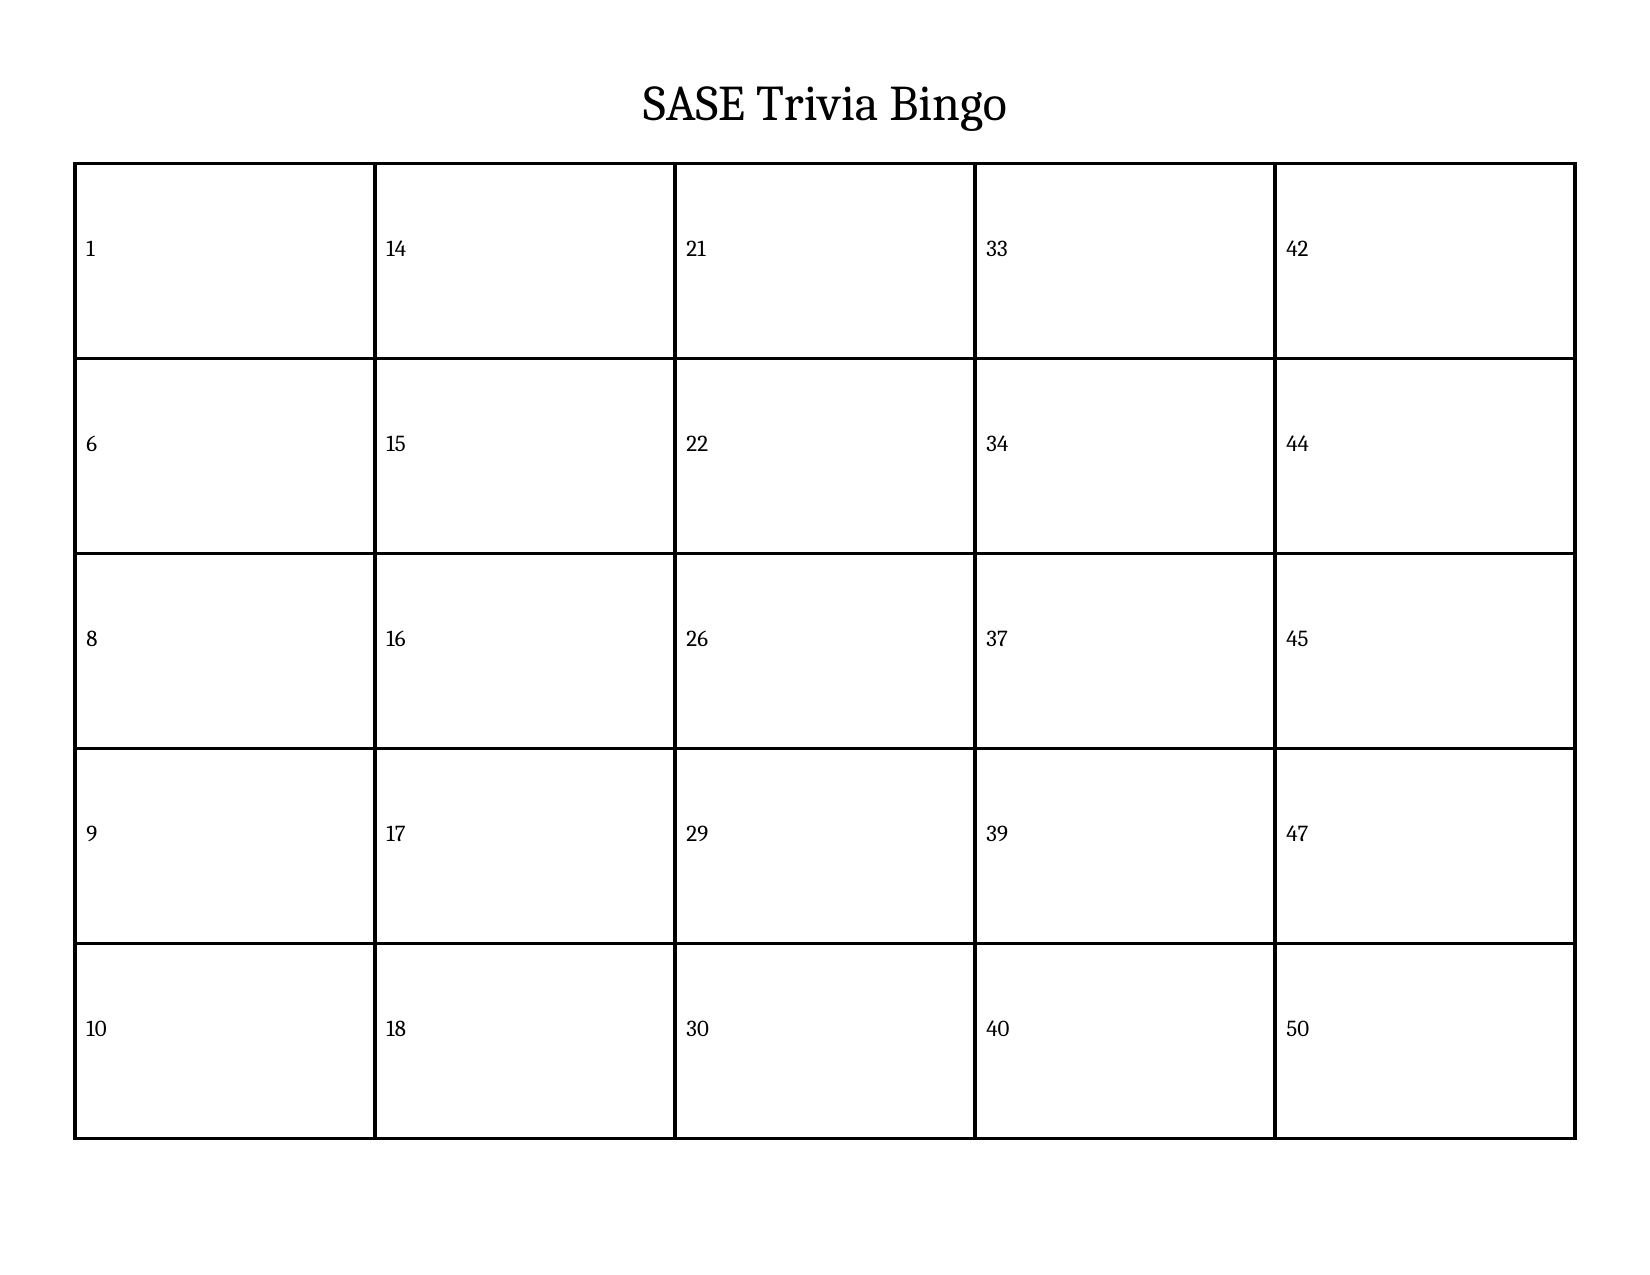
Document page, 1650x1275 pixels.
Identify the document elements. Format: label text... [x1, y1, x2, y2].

table_cell 40 [977, 945, 1273, 1137]
table_cell 9 [77, 750, 373, 942]
table_header 14 [377, 165, 673, 357]
table_header 42 [1277, 165, 1573, 357]
table_cell 26 [677, 555, 973, 747]
table_cell 18 [377, 945, 673, 1137]
table_cell 6 [77, 360, 373, 552]
table_cell 37 [977, 555, 1273, 747]
table_cell 45 [1277, 555, 1573, 747]
table_header 1 [77, 165, 373, 357]
table_cell 22 [677, 360, 973, 552]
table_cell 8 [77, 555, 373, 747]
table_cell 16 [377, 555, 673, 747]
table_header 21 [677, 165, 973, 357]
table_cell 47 [1277, 750, 1573, 942]
table_cell 15 [377, 360, 673, 552]
table_cell 29 [677, 750, 973, 942]
table_cell 34 [977, 360, 1273, 552]
table_cell 39 [977, 750, 1273, 942]
table_cell 17 [377, 750, 673, 942]
table_cell 50 [1277, 945, 1573, 1137]
table_cell 10 [77, 945, 373, 1137]
table_header 33 [977, 165, 1273, 357]
text SASE Trivia Bingo [75, 75, 1575, 132]
table_cell 44 [1277, 360, 1573, 552]
table_cell 30 [677, 945, 973, 1137]
